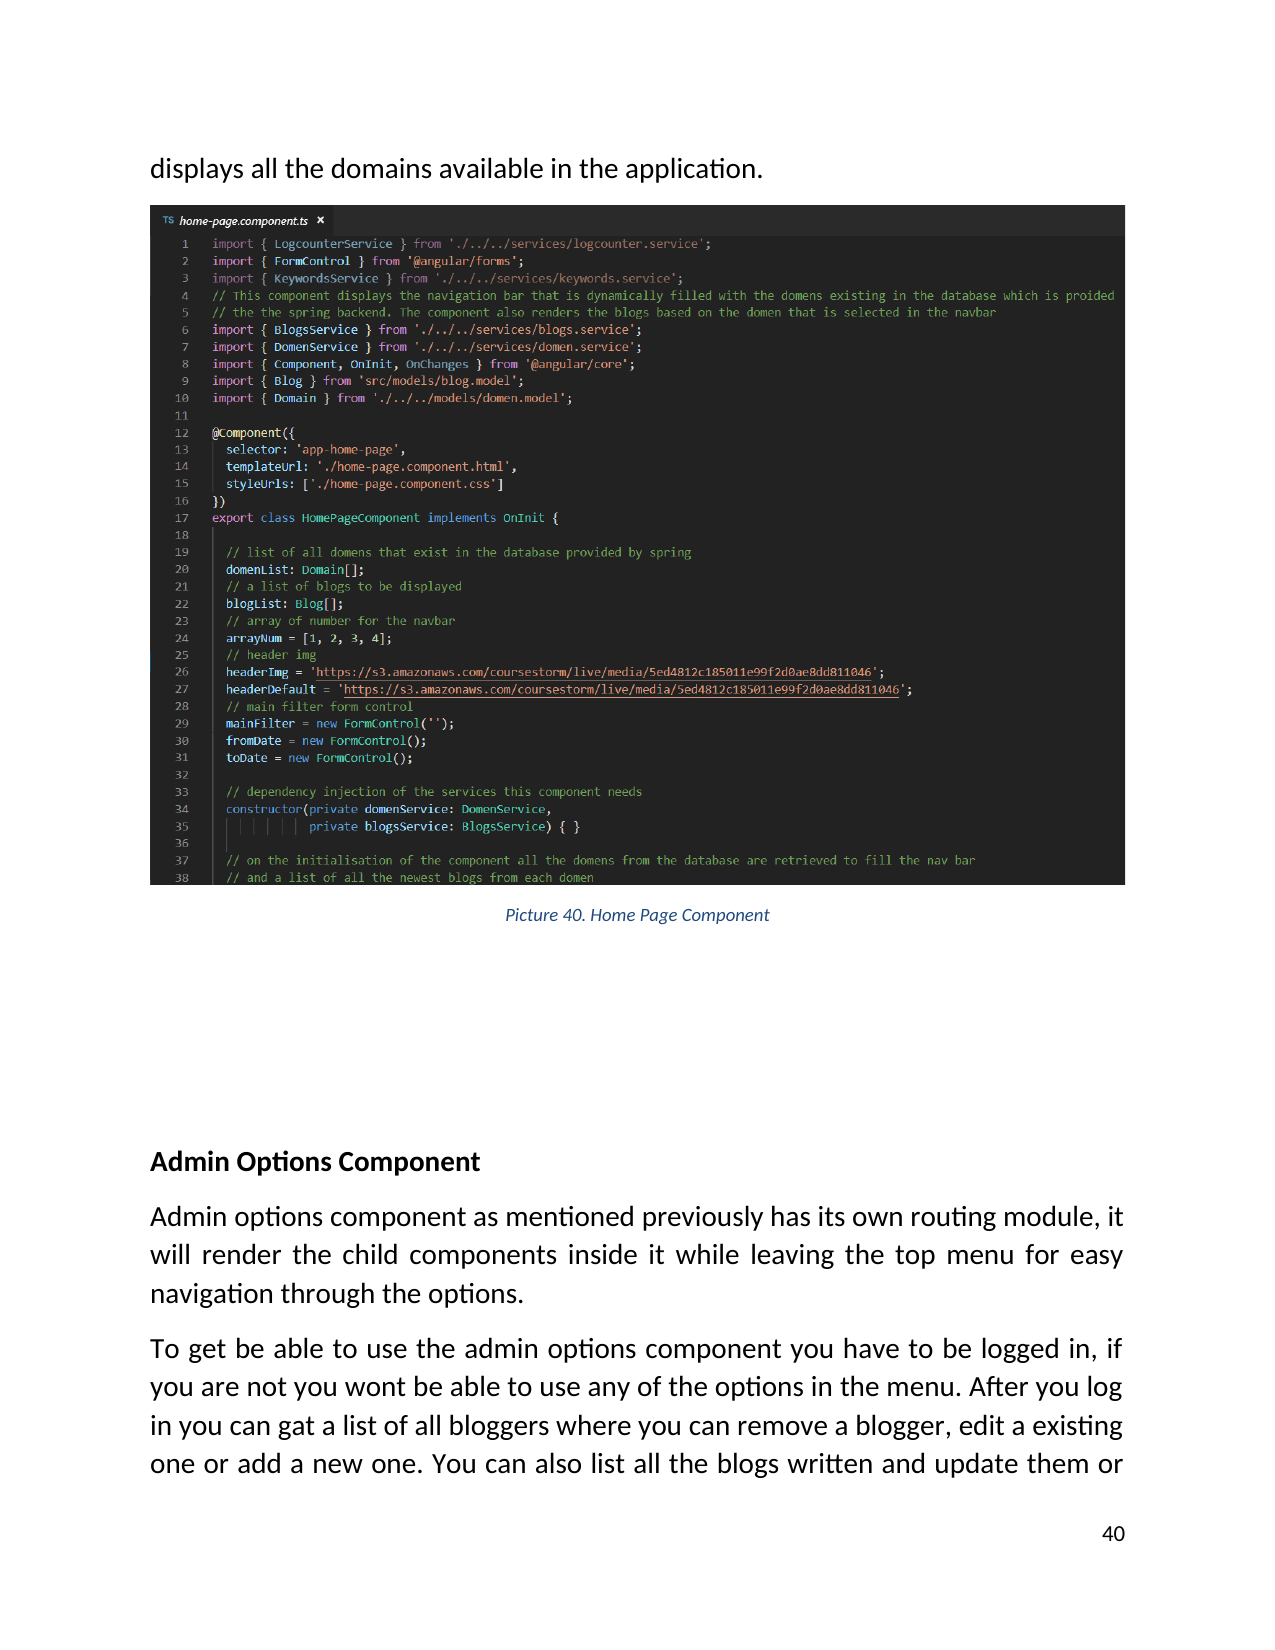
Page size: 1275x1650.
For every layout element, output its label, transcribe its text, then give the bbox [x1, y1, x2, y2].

text Admin options component as mentioned previously has its own routing module, it will render the child components inside it while leaving the top menu for easy navigation through the options. [150, 1198, 1125, 1311]
text Picture 40. Home Page Component [150, 903, 1125, 926]
text Admin Options Component [150, 1143, 1125, 1178]
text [150, 150, 1125, 186]
picture [150, 205, 1125, 885]
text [150, 1330, 1125, 1481]
